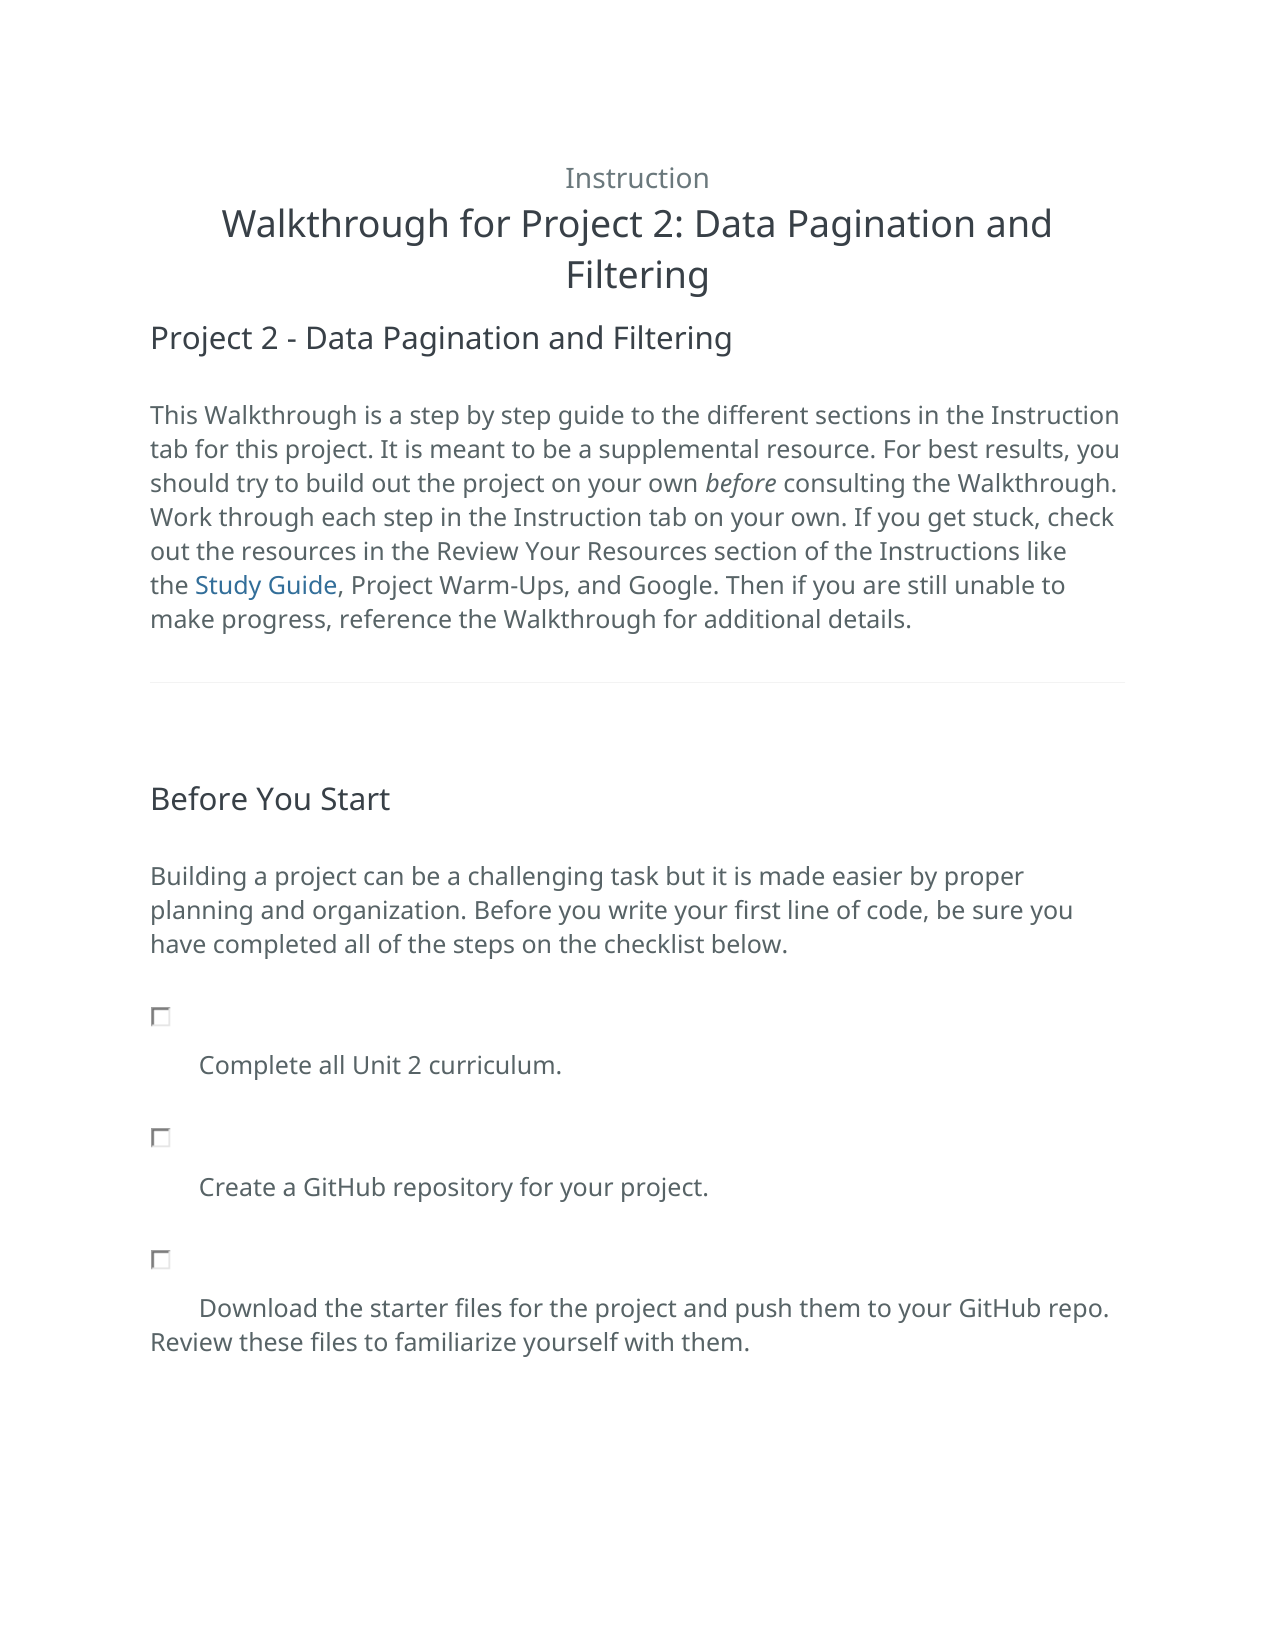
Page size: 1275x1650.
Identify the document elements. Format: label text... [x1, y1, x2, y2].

text Before You Start [150, 777, 1125, 819]
text Instruction [150, 150, 1125, 197]
text Project 2 - Data Pagination and Filtering [150, 316, 1125, 358]
text Building a project can be a challenging task but it is made easier by proper planning and organization. Before you write your first line of code, be sure you have completed all of the steps on the checklist below. [150, 858, 1125, 960]
text Walkthrough for Project 2: Data Pagination and Filtering [150, 197, 1125, 299]
text Complete all Unit 2 curriculum. [150, 999, 1125, 1082]
text Create a GitHub repository for your project. [150, 1121, 1125, 1203]
text This Walkthrough is a step by step guide to the different sections in the Instruction tab for this project. It is meant to be a supplemental resource. For best results, you should try to build out the project on your own before consulting the Walkthrough. Work through each step in the Instruction tab on your own. If you get stuck, check out the resources in the Review Your Resources section of the Instructions like the Study Guide, Project Warm-Ups, and Google. Then if you are still unable to make progress, reference the Walkthrough for additional details. [150, 397, 1125, 636]
text Download the starter files for the project and push them to your GitHub repo. Review these files to familiarize yourself with them. [150, 1242, 1125, 1359]
